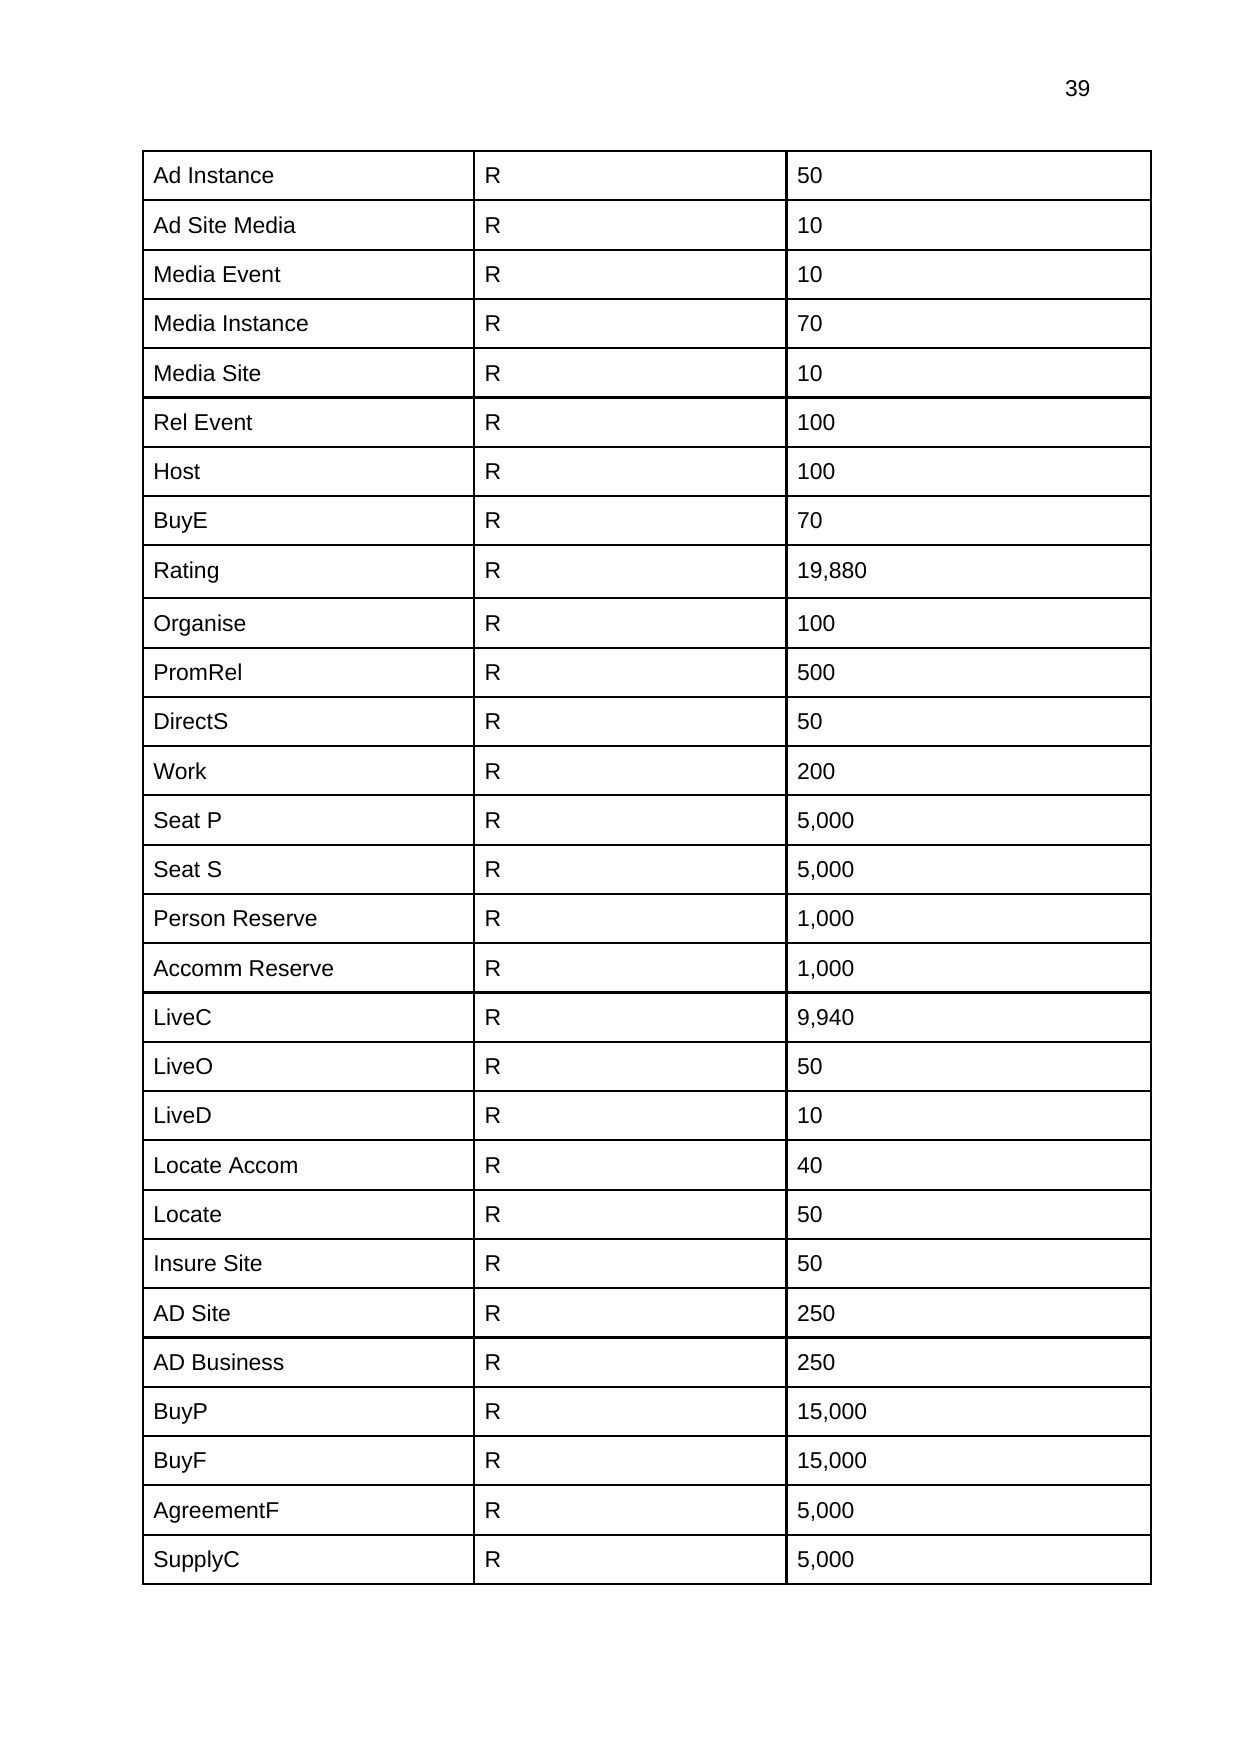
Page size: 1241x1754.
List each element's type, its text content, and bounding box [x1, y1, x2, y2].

table_cell R [475, 1388, 785, 1435]
table_cell 10 [788, 251, 1150, 298]
table_cell 50 [788, 1191, 1150, 1238]
table_cell R [475, 497, 785, 544]
table_cell 250 [788, 1289, 1150, 1336]
table_cell Media Site [144, 349, 473, 396]
table_cell R [475, 895, 785, 942]
table_cell BuyF [144, 1437, 473, 1484]
table_cell R [475, 944, 785, 991]
table_cell AgreementF [144, 1486, 473, 1533]
table_cell 50 [788, 1043, 1150, 1090]
table_cell 1,000 [788, 895, 1150, 942]
table_cell DirectS [144, 698, 473, 745]
table_cell 10 [788, 349, 1150, 396]
table_cell 1,000 [788, 944, 1150, 991]
table_cell R [475, 1043, 785, 1090]
table_cell 15,000 [788, 1437, 1150, 1484]
table_cell Media Instance [144, 300, 473, 347]
table_cell LiveC [144, 994, 473, 1041]
table_cell 15,000 [788, 1388, 1150, 1435]
table_cell R [475, 846, 785, 893]
table_cell Ad Site Media [144, 201, 473, 248]
table_cell AD Site [144, 1289, 473, 1336]
table_cell 500 [788, 649, 1150, 696]
table_cell LiveD [144, 1092, 473, 1139]
table_cell 100 [788, 399, 1150, 446]
table_cell R [475, 251, 785, 298]
table_cell R [475, 796, 785, 844]
table_cell Organise [144, 599, 473, 647]
table_cell R [475, 1240, 785, 1287]
table_cell 70 [788, 497, 1150, 544]
table_cell R [475, 546, 785, 597]
table_cell R [475, 448, 785, 495]
table_cell Work [144, 747, 473, 794]
table_cell BuyP [144, 1388, 473, 1435]
table_cell R [475, 399, 785, 446]
table_cell LiveO [144, 1043, 473, 1090]
table_cell Seat S [144, 846, 473, 893]
table_cell R [475, 1486, 785, 1533]
table_cell R [475, 649, 785, 696]
table_cell R [475, 201, 785, 248]
table_cell Accomm Reserve [144, 944, 473, 991]
table_cell BuyE [144, 497, 473, 544]
table_cell 5,000 [788, 1486, 1150, 1533]
table_cell R [475, 747, 785, 794]
table_cell R [475, 349, 785, 396]
table_cell Person Reserve [144, 895, 473, 942]
table_cell R [475, 1437, 785, 1484]
table_cell R [475, 300, 785, 347]
table_cell R [475, 1289, 785, 1336]
table_header Ad Instance [144, 152, 473, 199]
table_cell R [475, 1191, 785, 1238]
table_cell 5,000 [788, 846, 1150, 893]
table_cell Locate Accom [144, 1141, 473, 1188]
table_cell Seat P [144, 796, 473, 844]
table_cell 19,880 [788, 546, 1150, 597]
table_cell Locate [144, 1191, 473, 1238]
table_cell 5,000 [788, 796, 1150, 844]
table_cell 40 [788, 1141, 1150, 1188]
table_cell Rating [144, 546, 473, 597]
table_cell 100 [788, 599, 1150, 647]
table_cell 100 [788, 448, 1150, 495]
table_header R [475, 152, 785, 199]
table_cell R [475, 994, 785, 1041]
table_header 50 [788, 152, 1150, 199]
table_cell Rel Event [144, 399, 473, 446]
table_cell 50 [788, 1240, 1150, 1287]
table_cell 5,000 [788, 1536, 1150, 1583]
table_cell R [475, 1339, 785, 1386]
table_cell 250 [788, 1339, 1150, 1386]
table_cell R [475, 1141, 785, 1188]
table_cell R [475, 698, 785, 745]
table_cell 9,940 [788, 994, 1150, 1041]
table_cell AD Business [144, 1339, 473, 1386]
table_cell R [475, 1092, 785, 1139]
table_cell 70 [788, 300, 1150, 347]
table_cell Host [144, 448, 473, 495]
table_cell 10 [788, 201, 1150, 248]
table_cell Media Event [144, 251, 473, 298]
table_cell Insure Site [144, 1240, 473, 1287]
table_cell SupplyC [144, 1536, 473, 1583]
table_cell R [475, 1536, 785, 1583]
table_cell 200 [788, 747, 1150, 794]
table_cell 10 [788, 1092, 1150, 1139]
table_cell PromRel [144, 649, 473, 696]
table_cell R [475, 599, 785, 647]
table_cell 50 [788, 698, 1150, 745]
